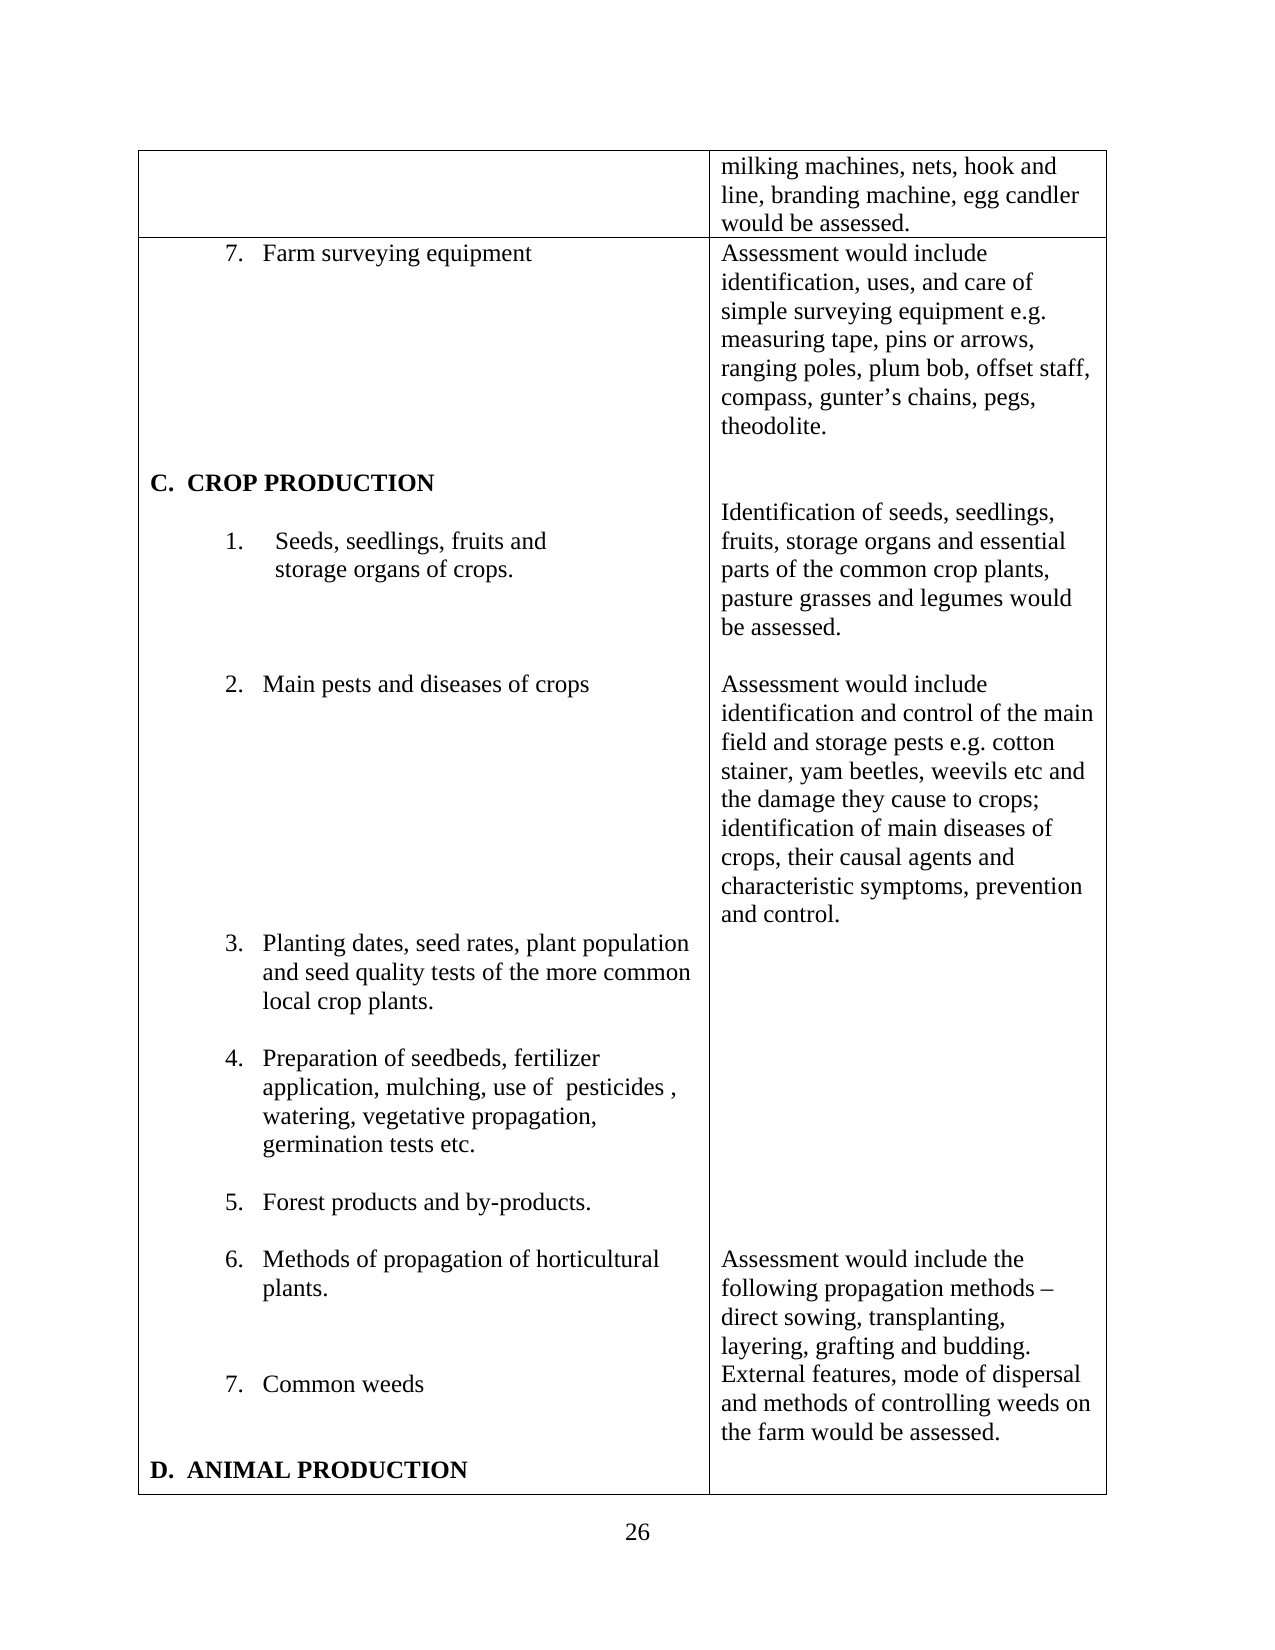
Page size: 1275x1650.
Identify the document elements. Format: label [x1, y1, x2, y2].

table_cell [139, 151, 709, 237]
table_cell [710, 151, 1106, 237]
table_cell [710, 238, 1106, 1494]
table_cell [139, 238, 709, 1494]
